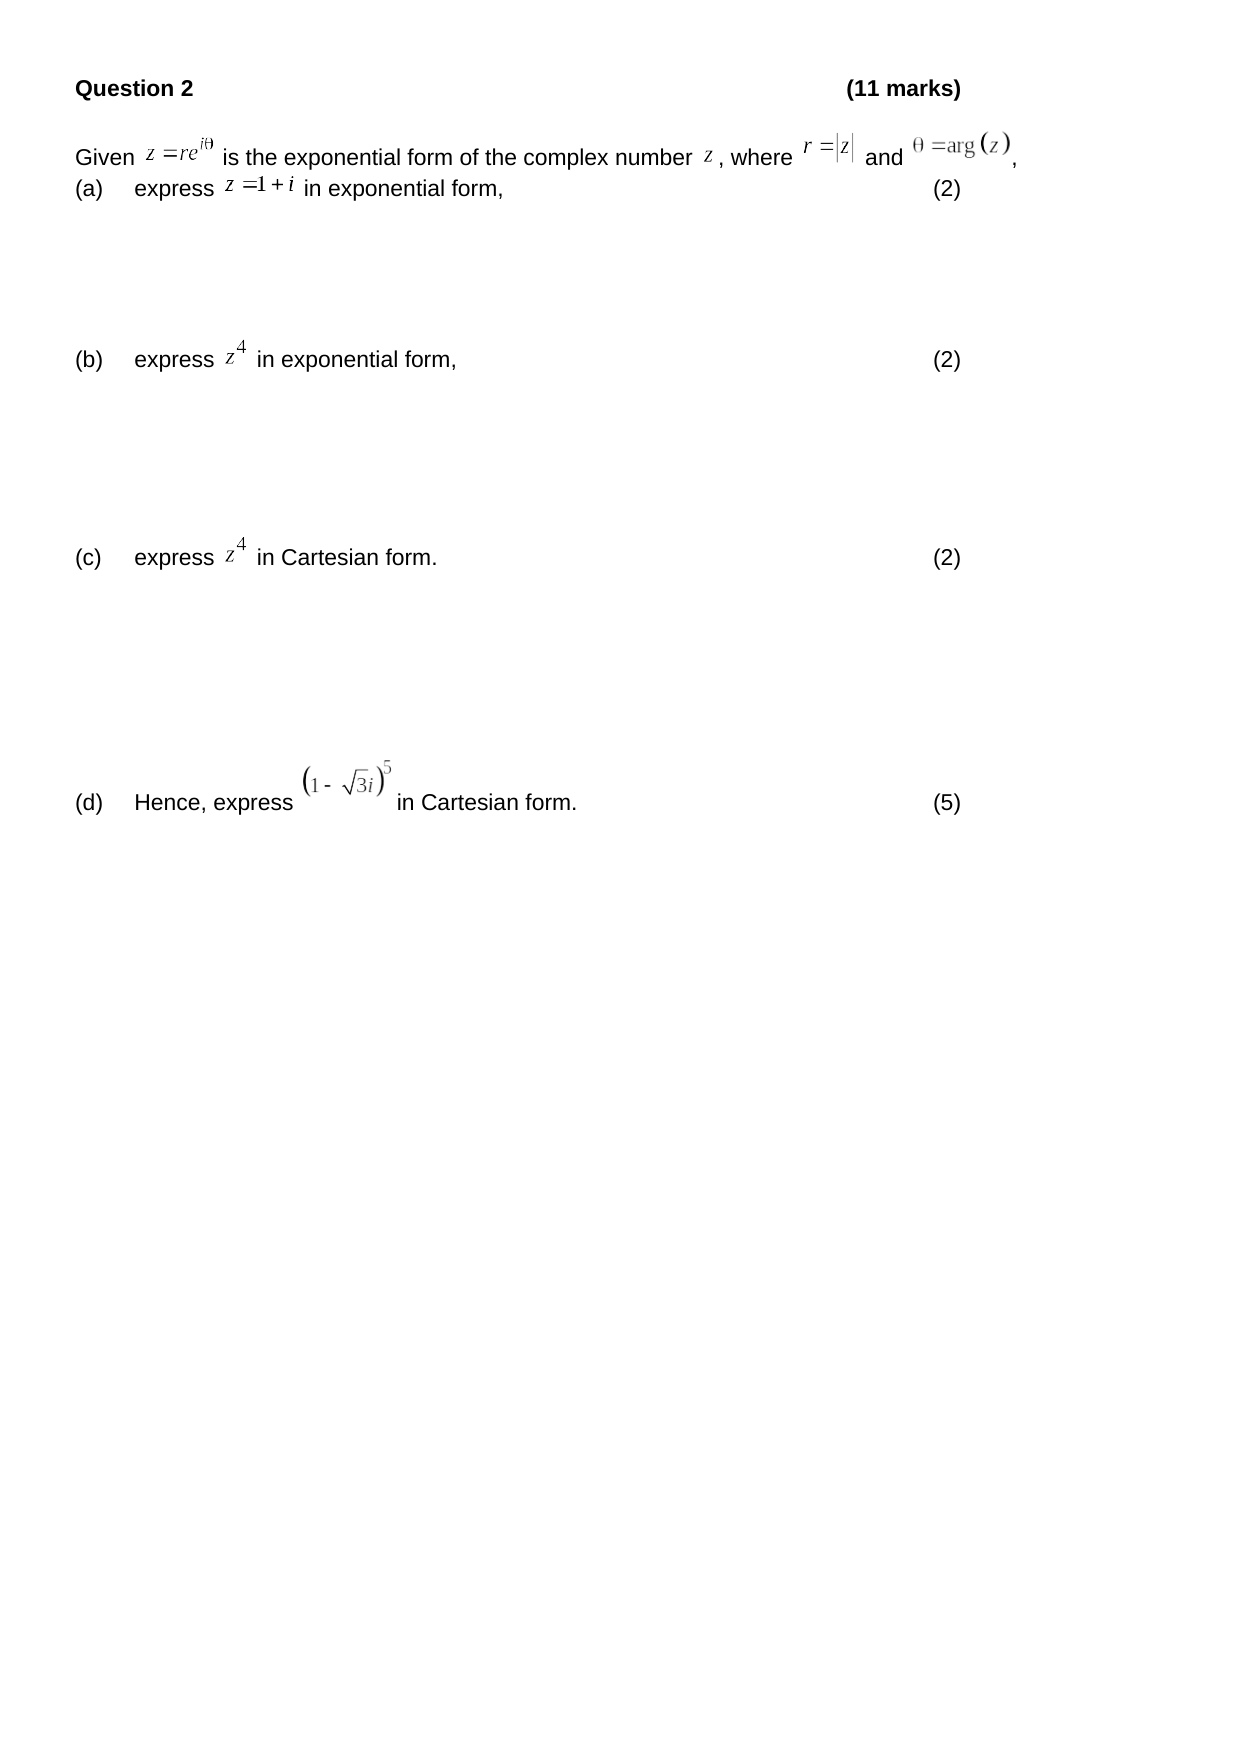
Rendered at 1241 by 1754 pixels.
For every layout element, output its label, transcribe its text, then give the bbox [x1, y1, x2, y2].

text (b) express in exponential form, (2) [75, 333, 1165, 373]
text Question 2 (11 marks) [75, 75, 1165, 101]
text (a) express in exponential form, (2) [75, 170, 1165, 202]
text (c) express in Cartesian form. (2) [75, 531, 1165, 570]
text Given is the exponential form of the complex number , where and , [75, 128, 1165, 170]
text (d) Hence, express in Cartesian form. (5) [75, 754, 1165, 816]
